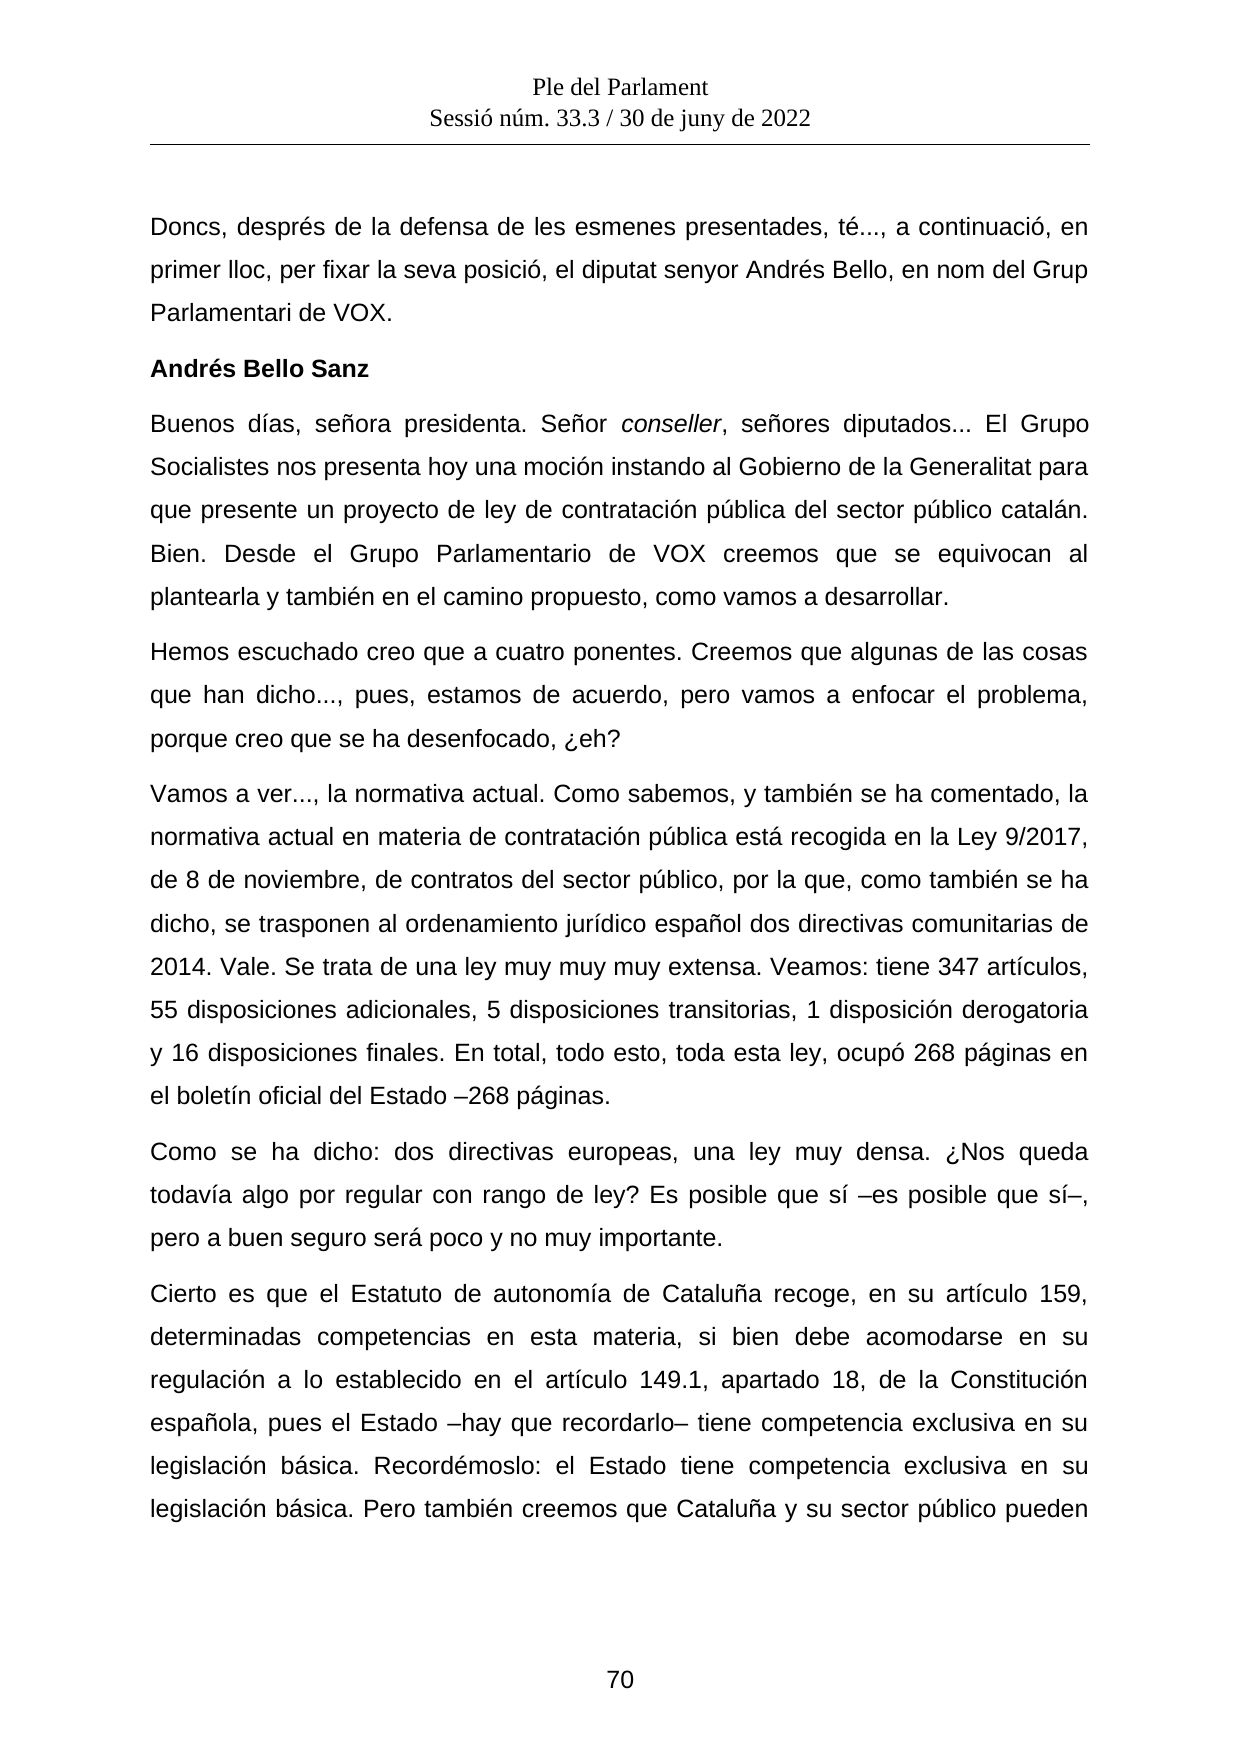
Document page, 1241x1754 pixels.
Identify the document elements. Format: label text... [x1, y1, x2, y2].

text Vamos a ver..., la normativa actual. Como sabemos, y también se ha comentado, la normativa actual en materia de contratación pública está recogida en la Ley 9/2017, de 8 de noviembre, de contratos del sector público, por la que, como también se ha dicho, se trasponen al ordenamiento jurídico español dos directivas comunitarias de 2014. Vale. Se trata de una ley muy muy muy extensa. Veamos: tiene 347 artículos, 55 disposiciones adicionales, 5 disposiciones transitorias, 1 disposición derogatoria y 16 disposiciones finales. En total, todo esto, toda esta ley, ocupó 268 páginas en el boletín oficial del Estado –268 páginas. [150, 779, 1090, 1110]
text Doncs, després de la defensa de les esmenes presentades, té..., a continuació, en primer lloc, per fixar la seva posició, el diputat senyor Andrés Bello, en nom del Grup Parlamentari de VOX. [150, 212, 1090, 327]
text Hemos escuchado creo que a cuatro ponentes. Creemos que algunas de las cosas que han dicho..., pues, estamos de acuerdo, pero vamos a enfocar el problema, porque creo que se ha desenfocado, ¿eh? [150, 637, 1090, 752]
text Buenos días, señora presidenta. Señor conseller, señores diputados... El Grupo Socialistes nos presenta hoy una moción instando al Gobierno de la Generalitat para que presente un proyecto de ley de contratación pública del sector público catalán. Bien. Desde el Grupo Parlamentario de VOX creemos que se equivocan al plantearla y también en el camino propuesto, como vamos a desarrollar. [150, 409, 1090, 611]
text Andrés Bello Sanz [150, 354, 1090, 382]
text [150, 1279, 1090, 1523]
text Como se ha dicho: dos directivas europeas, una ley muy densa. ¿Nos queda todavía algo por regular con rango de ley? Es posible que sí –es posible que sí–, pero a buen seguro será poco y no muy importante. [150, 1137, 1090, 1252]
